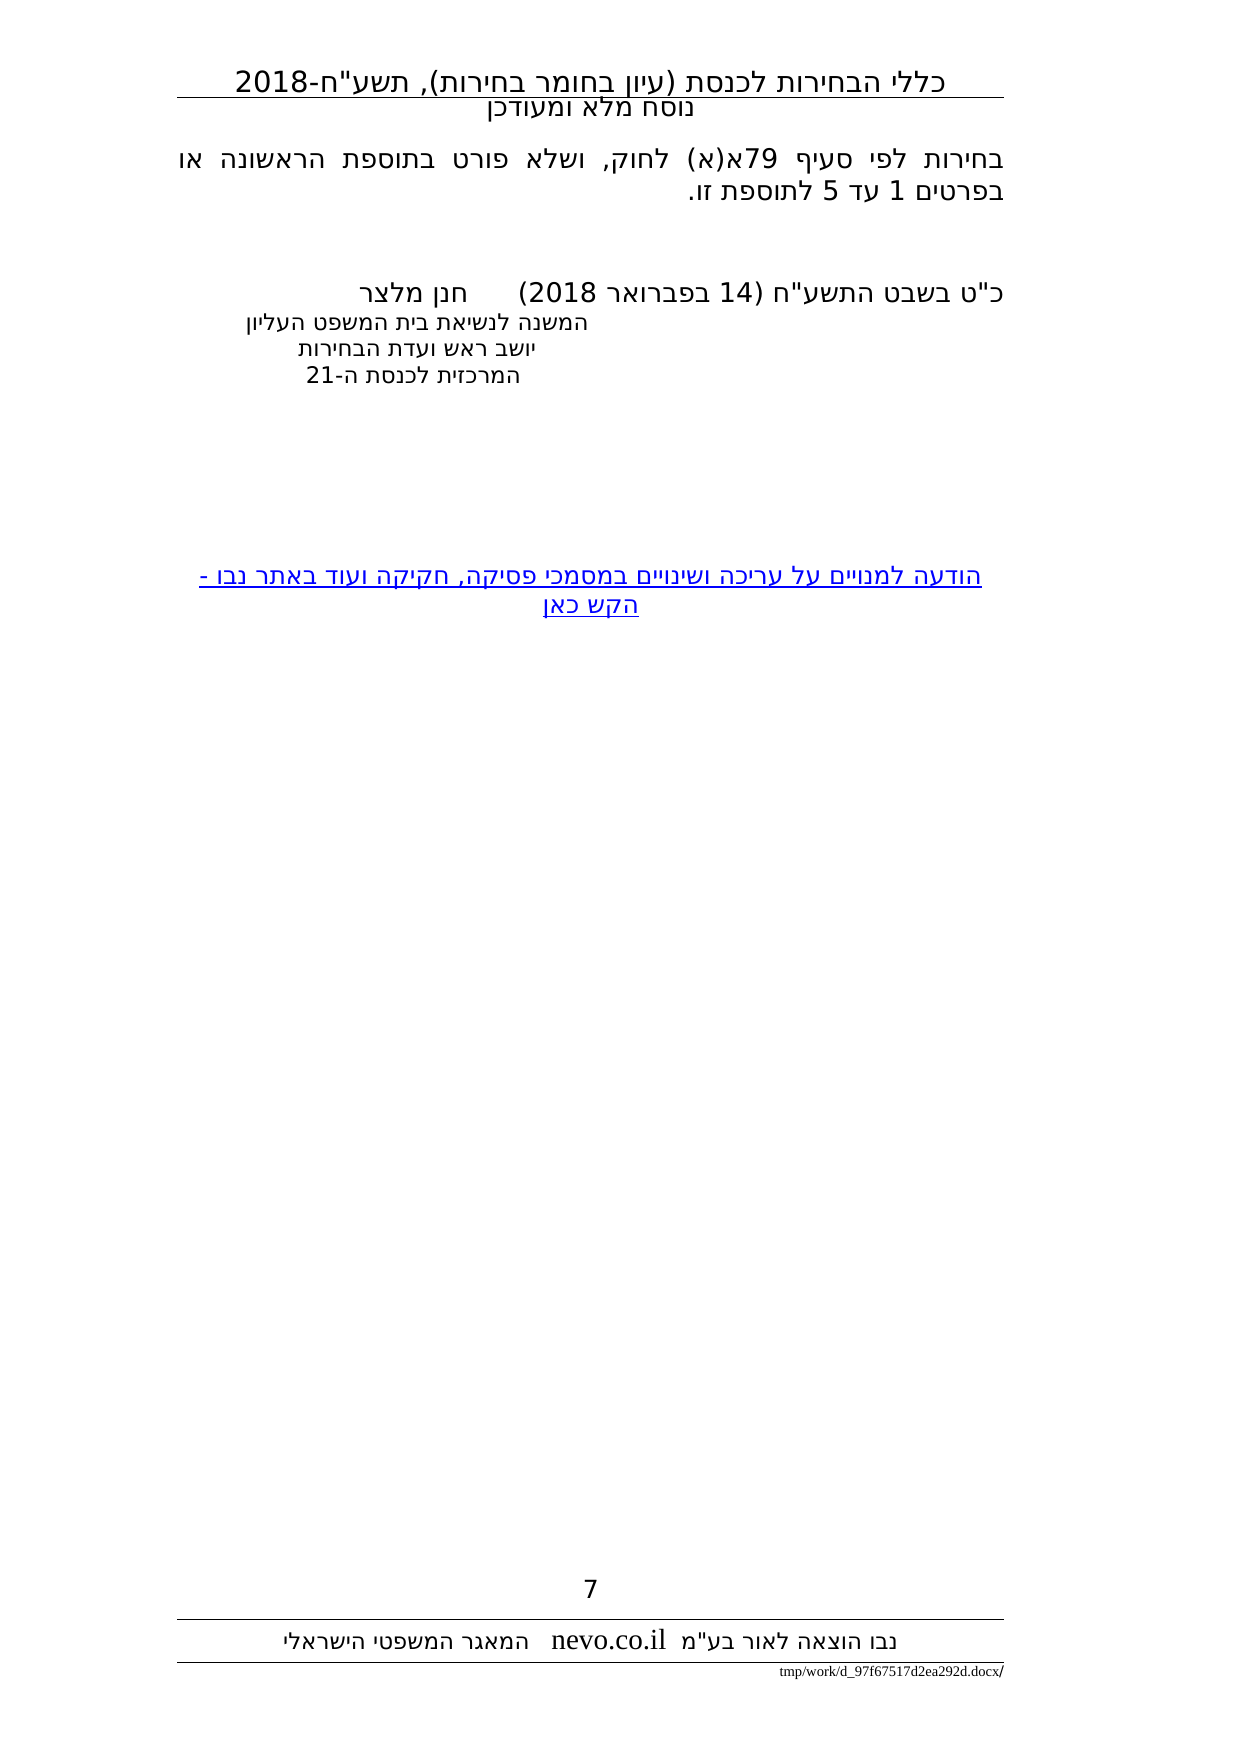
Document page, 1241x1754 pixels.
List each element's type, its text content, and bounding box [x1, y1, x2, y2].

text המרכזית לכנסת ה-21 [177, 362, 1004, 389]
text הודעה למנויים על עריכה ושינויים במסמכי פסיקה, חקיקה ועוד באתר נבו - הקש כאן [177, 561, 1004, 620]
text המשנה לנשיאת בית המשפט העליון [177, 309, 1004, 336]
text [177, 144, 1004, 207]
text יושב ראש ועדת הבחירות [177, 336, 1004, 362]
text כ"ט בשבט התשע"ח (14 בפברואר 2018) חנן מלצר [177, 277, 1004, 309]
